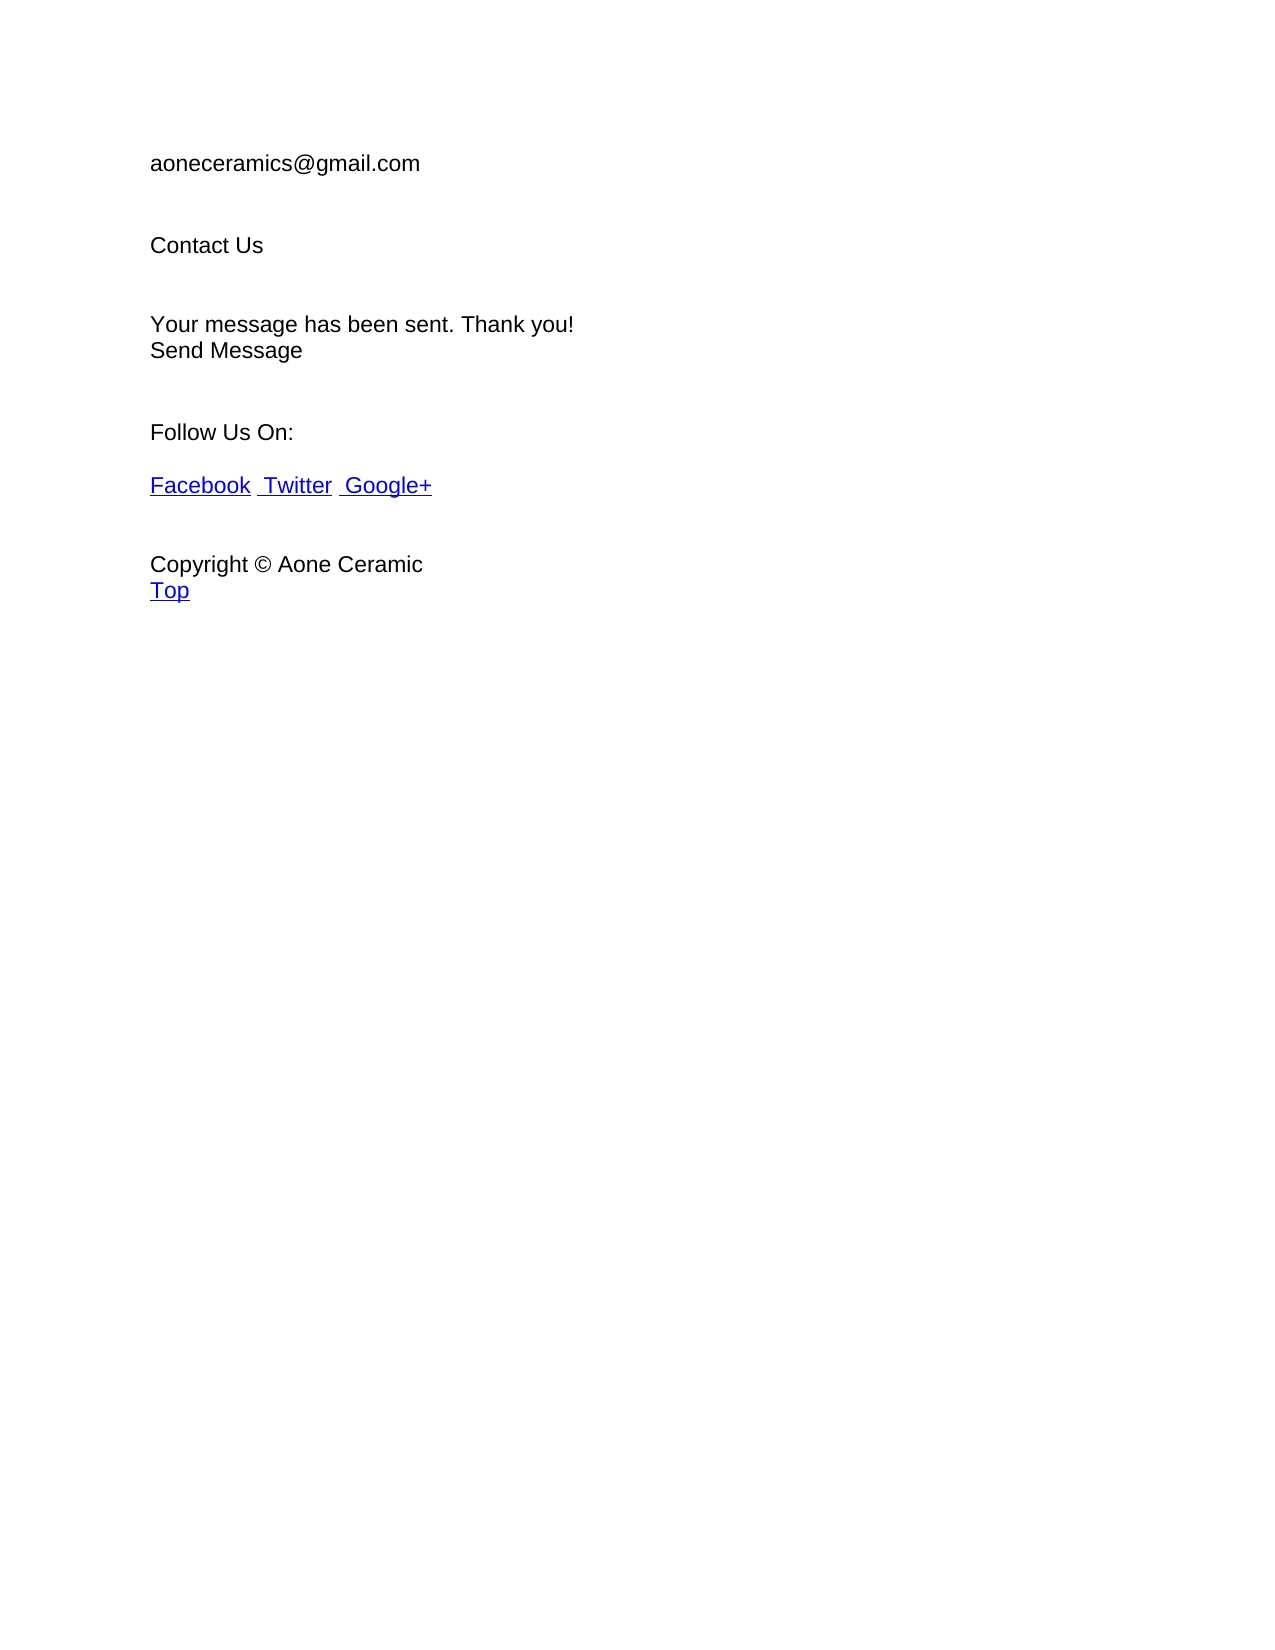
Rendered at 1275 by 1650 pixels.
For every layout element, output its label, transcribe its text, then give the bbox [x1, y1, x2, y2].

text Facebook Twitter Google+ [150, 472, 1125, 498]
text Copyright © Aone Ceramic [150, 551, 1125, 577]
text Your message has been sent. Thank you! [150, 311, 1125, 337]
text Follow Us On: [150, 419, 1125, 445]
text Contact Us [150, 232, 1125, 258]
text Top [150, 577, 1125, 604]
text aoneceramics@gmail.com [150, 150, 1125, 176]
text Send Message [150, 337, 1125, 364]
